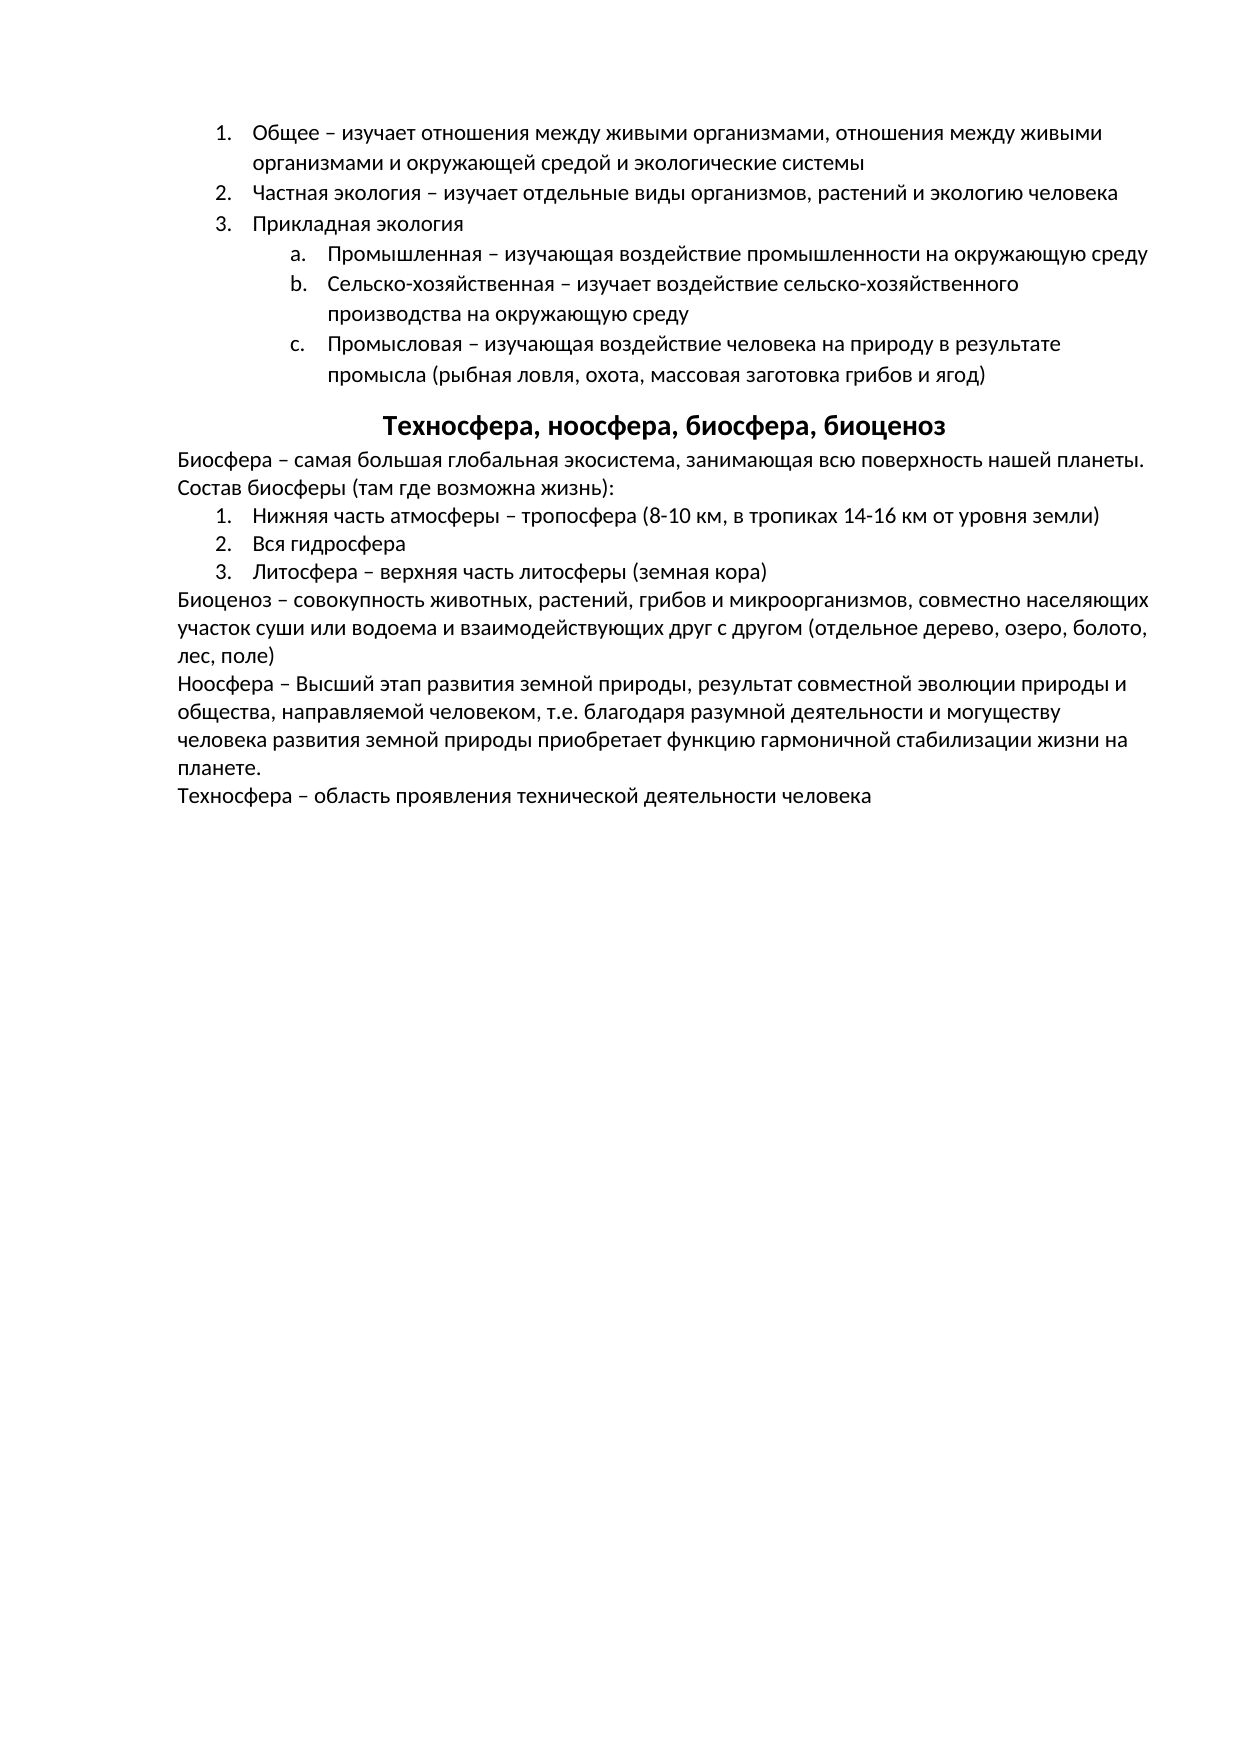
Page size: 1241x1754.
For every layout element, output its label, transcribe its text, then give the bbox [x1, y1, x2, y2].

list Нижняя часть атмосферы – тропосфера (8-10 км, в тропиках 14-16 км от уровня земли) [215, 501, 1152, 529]
list Промысловая – изучающая воздействие человека на природу в результате промысла (рыбная ловля, охота, массовая заготовка грибов и ягод) [290, 329, 1152, 388]
text Биосфера – самая большая глобальная экосистема, занимающая всю поверхность нашей планеты. [177, 445, 1152, 473]
list Литосфера – верхняя часть литосферы (земная кора) [215, 557, 1152, 585]
list Прикладная экология [215, 209, 1152, 237]
text Техносфера, ноосфера, биосфера, биоценоз [177, 407, 1152, 442]
text Ноосфера – Высший этап развития земной природы, результат совместной эволюции природы и общества, направляемой человеком, т.е. благодаря разумной деятельности и могуществу человека развития земной природы приобретает функцию гармоничной стабилизации жизни на планете. [177, 669, 1152, 781]
text Техносфера – область проявления технической деятельности человека [177, 781, 1152, 809]
list Сельско-хозяйственная – изучает воздействие сельско-хозяйственного производства на окружающую среду [290, 269, 1152, 327]
list Общее – изучает отношения между живыми организмами, отношения между живыми организмами и окружающей средой и экологические системы [215, 118, 1152, 176]
text Биоценоз – совокупность животных, растений, грибов и микроорганизмов, совместно населяющих участок суши или водоема и взаимодействующих друг с другом (отдельное дерево, озеро, болото, лес, поле) [177, 585, 1152, 669]
list Частная экология – изучает отдельные виды организмов, растений и экологию человека [215, 178, 1152, 207]
list Промышленная – изучающая воздействие промышленности на окружающую среду [290, 239, 1152, 267]
list Вся гидросфера [215, 529, 1152, 557]
text Состав биосферы (там где возможна жизнь): [177, 473, 1152, 501]
